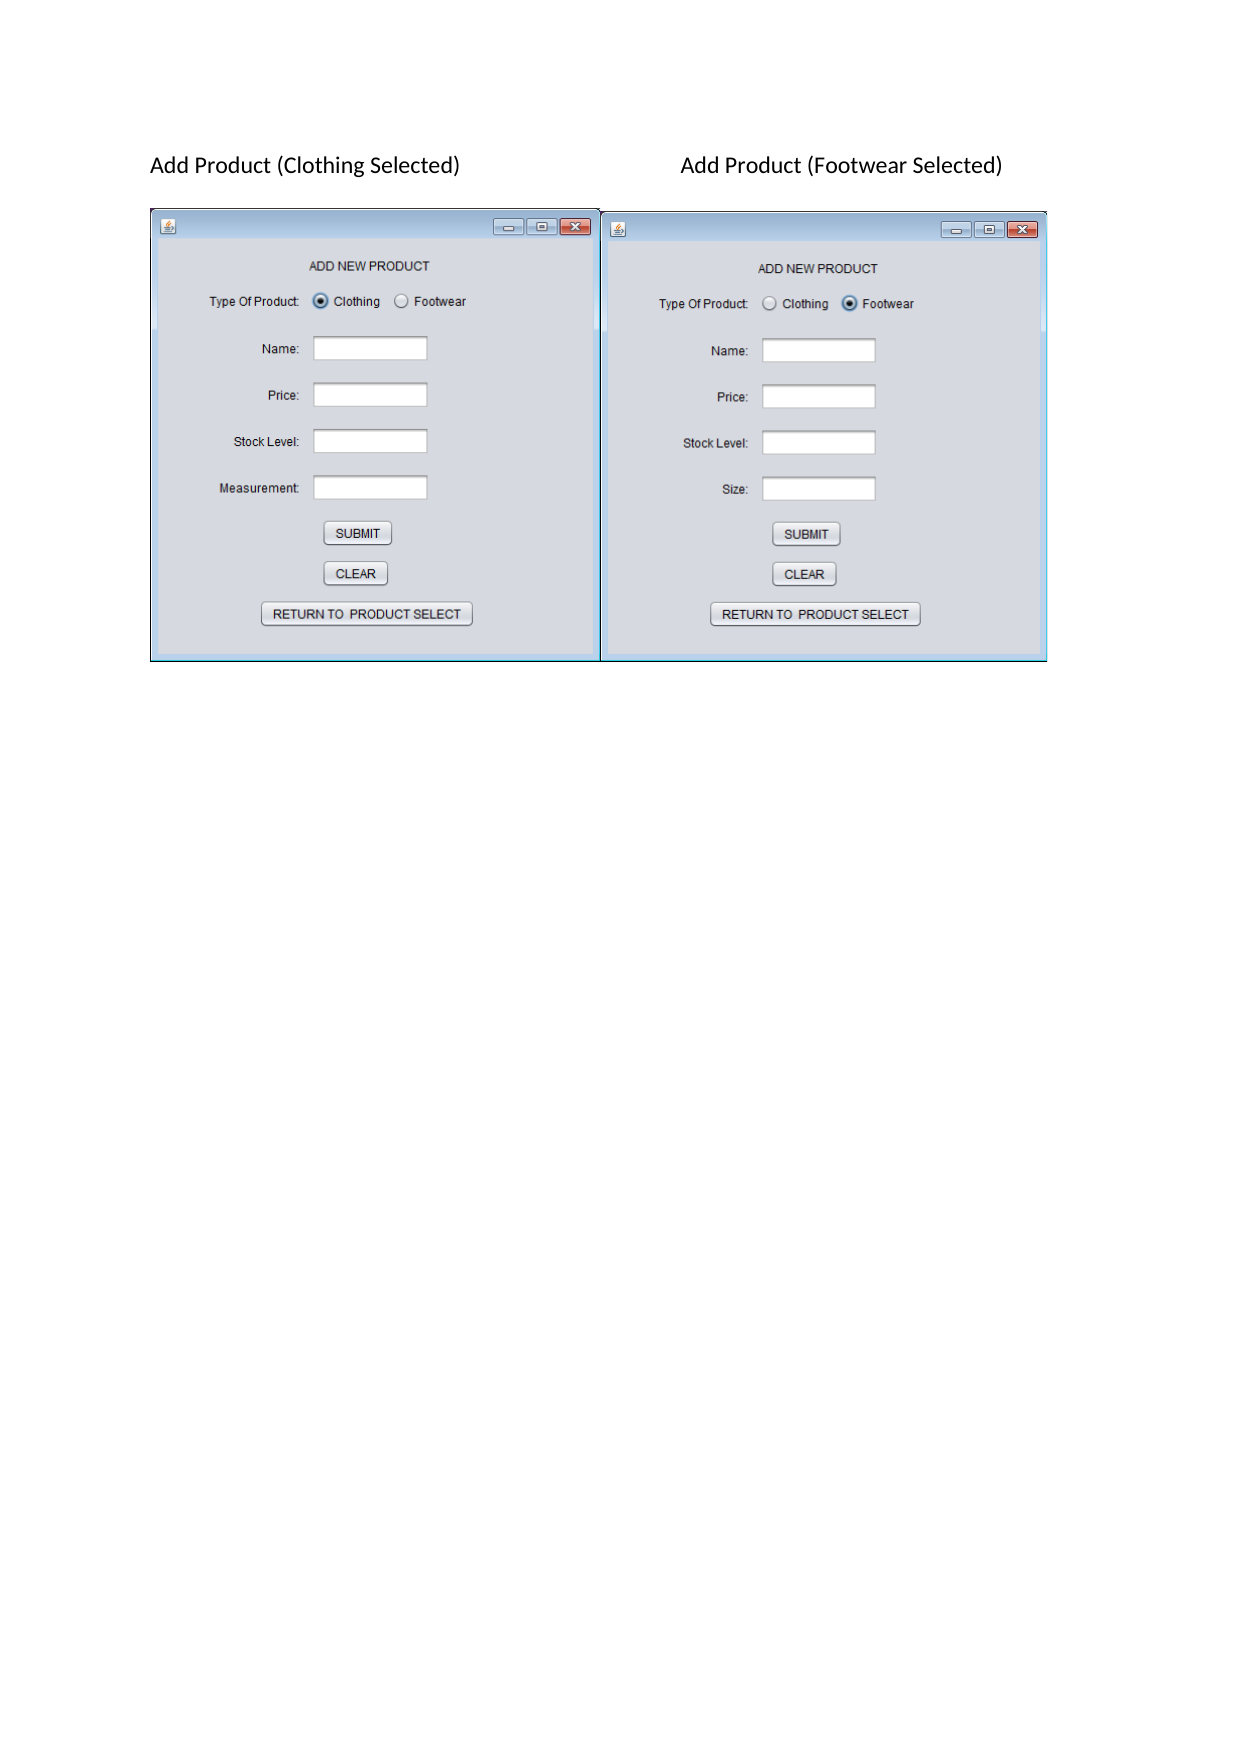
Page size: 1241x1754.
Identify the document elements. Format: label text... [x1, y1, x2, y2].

text Add Product (Clothing Selected) Add Product (Footwear Selected) [150, 150, 1090, 179]
picture [150, 208, 1048, 662]
